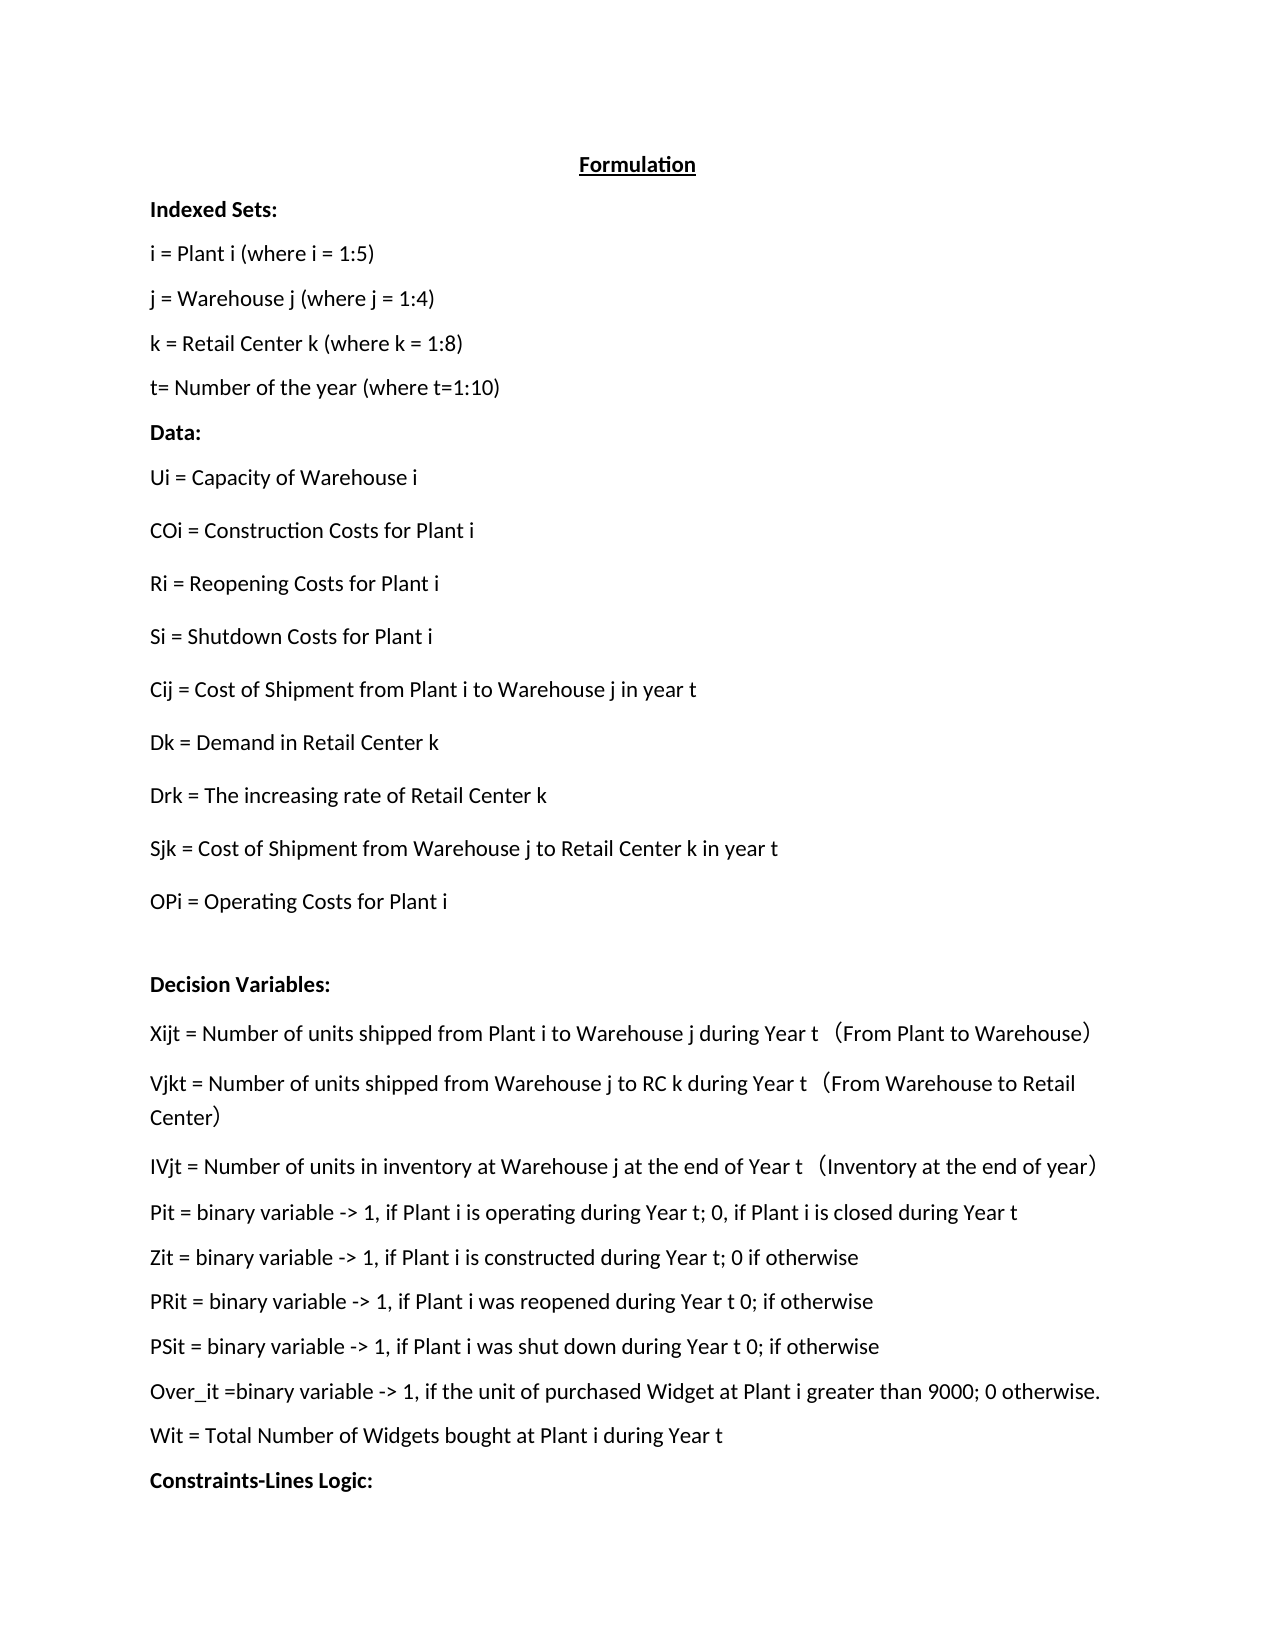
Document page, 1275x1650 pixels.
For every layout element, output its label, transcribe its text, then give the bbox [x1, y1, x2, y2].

text PRit = binary variable -> 1, if Plant i was reopened during Year t 0; if otherwise [150, 1287, 1125, 1316]
text t= Number of the year (where t=1:10) [150, 373, 1125, 401]
text Cij = Cost of Shipment from Plant i to Warehouse j in year t [150, 675, 1125, 703]
text k = Retail Center k (where k = 1:8) [150, 329, 1125, 357]
text Pit = binary variable -> 1, if Plant i is operating during Year t; 0, if Plant i is closed during Year t [150, 1198, 1125, 1226]
text IVjt = Number of units in inventory at Warehouse j at the end of Year t（Inventory at the end of year） [150, 1148, 1125, 1181]
text COi = Construction Costs for Plant i [150, 516, 1125, 544]
text Sjk = Cost of Shipment from Warehouse j to Retail Center k in year t [150, 834, 1125, 862]
text Over_it =binary variable -> 1, if the unit of purchased Widget at Plant i greater than 9000; 0 otherwise. [150, 1377, 1125, 1405]
text j = Warehouse j (where j = 1:4) [150, 284, 1125, 312]
text i = Plant i (where i = 1:5) [150, 239, 1125, 267]
text Xijt = Number of units shipped from Plant i to Warehouse j during Year t（From Plant to Warehouse） [150, 1015, 1125, 1048]
text PSit = binary variable -> 1, if Plant i was shut down during Year t 0; if otherwise [150, 1332, 1125, 1360]
text Si = Shutdown Costs for Plant i [150, 622, 1125, 650]
text Ui = Capacity of Warehouse i [150, 463, 1125, 491]
text Wit = Total Number of Widgets bought at Plant i during Year t [150, 1422, 1125, 1449]
text Indexed Sets: [150, 195, 1125, 223]
text Constraints-Lines Logic: [150, 1466, 1125, 1494]
text Vjkt = Number of units shipped from Warehouse j to RC k during Year t（From Warehouse to Retail Center） [150, 1065, 1125, 1132]
text Data: [150, 418, 1125, 446]
text Zit = binary variable -> 1, if Plant i is constructed during Year t; 0 if otherwise [150, 1243, 1125, 1271]
text Formulation [150, 150, 1125, 178]
text Dk = Demand in Retail Center k [150, 728, 1125, 756]
text OPi = Operating Costs for Plant i [150, 887, 1125, 915]
text Ri = Reopening Costs for Plant i [150, 569, 1125, 597]
text Drk = The increasing rate of Retail Center k [150, 781, 1125, 809]
text Decision Variables: [150, 971, 1125, 998]
